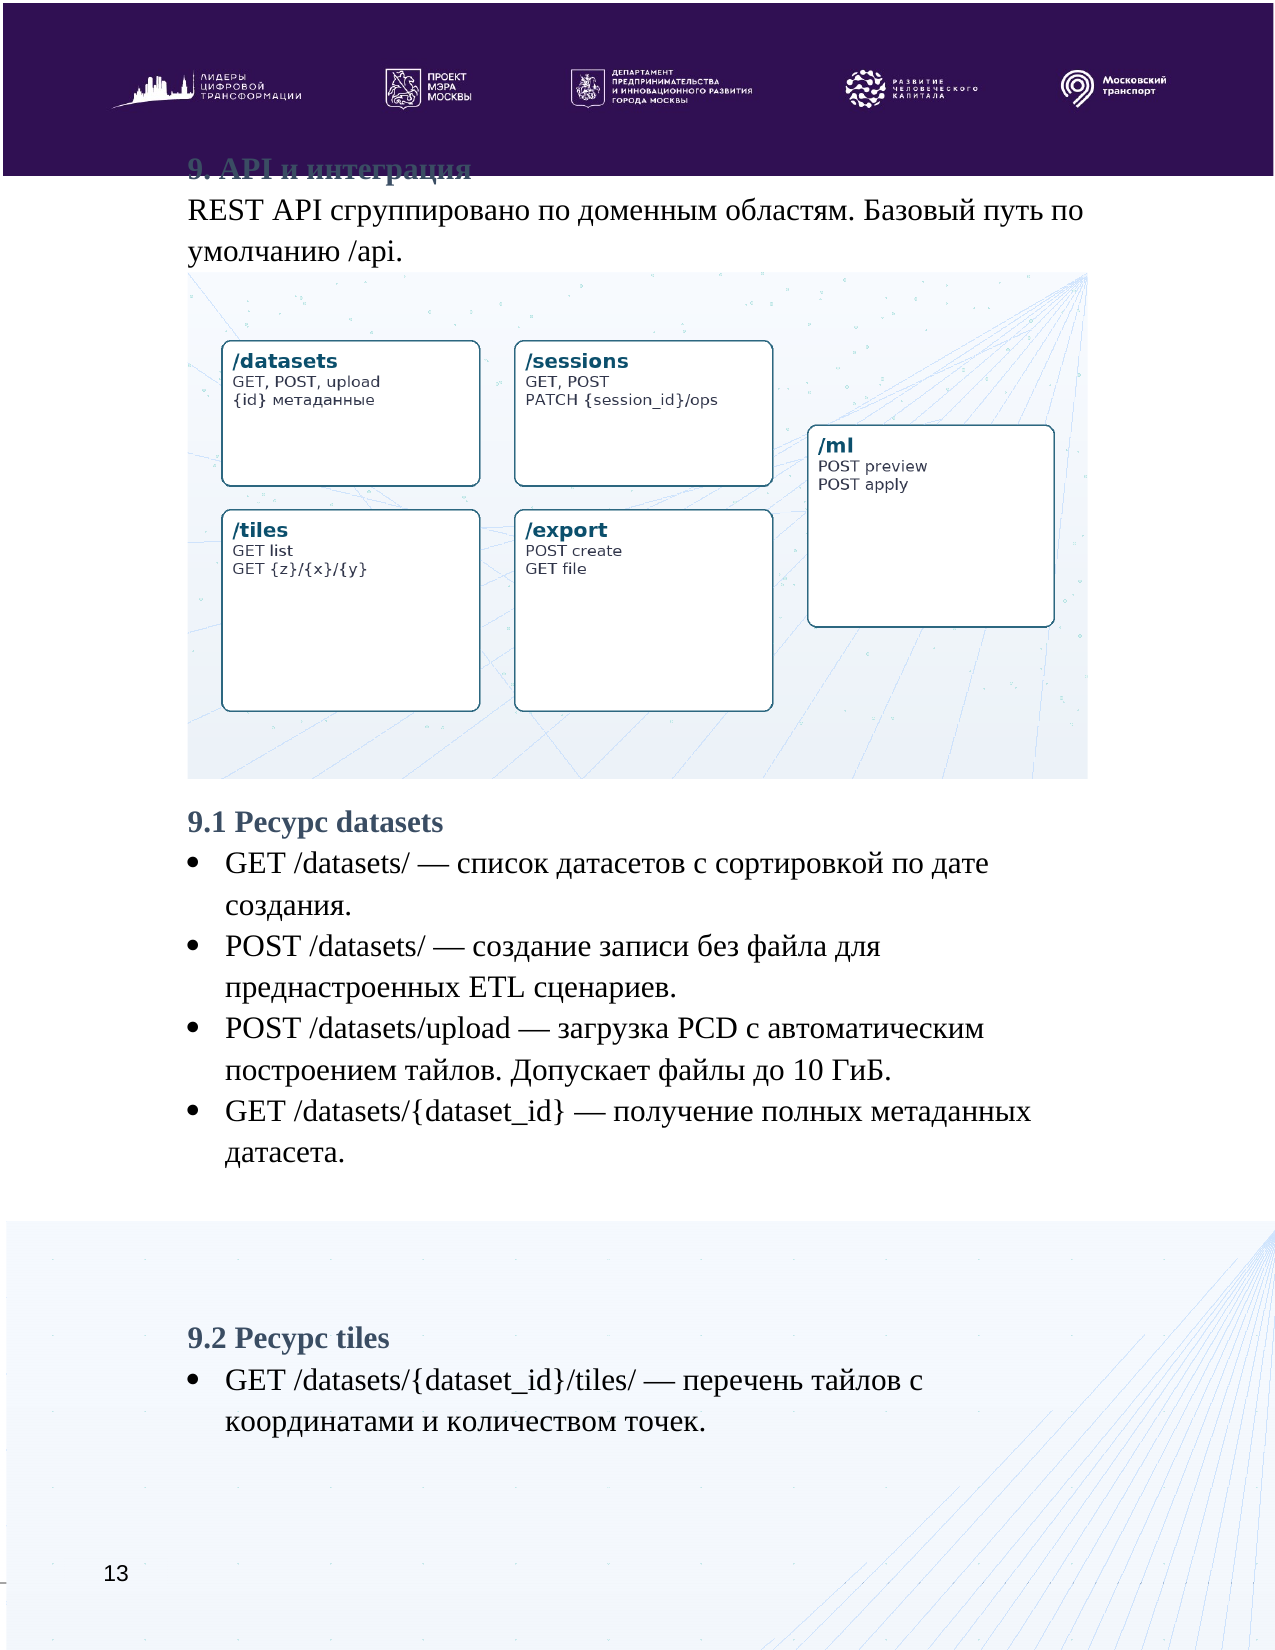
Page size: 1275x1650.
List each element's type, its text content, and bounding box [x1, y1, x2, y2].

list GET /datasets/{dataset_id}/tiles/ — перечень тайлов с координатами и количеством точек. [187, 1361, 1087, 1438]
picture [187, 272, 1088, 779]
text REST API сгруппировано по доменным областям. Базовый путь по умолчанию /api. [187, 191, 1087, 272]
list GET /datasets/{dataset_id} — получение полных метаданных датасета. [187, 1092, 1087, 1169]
list POST /datasets/upload — загрузка PCD с автоматическим построением тайлов. Допускает файлы до 10 ГиБ. [187, 1009, 1087, 1087]
picture [6, 1221, 1275, 1650]
list GET /datasets/ — список датасетов с сортировкой по дате создания. [187, 844, 1087, 922]
subtitle 9. API и интеграция [187, 150, 1087, 186]
subtitle 9.2 Ресурс tiles [187, 1319, 1087, 1355]
picture [3, 3, 1274, 176]
list POST /datasets/ — создание записи без файла для преднастроенных ETL сценариев. [187, 927, 1087, 1004]
subtitle 9.1 Ресурс datasets [187, 803, 1087, 839]
